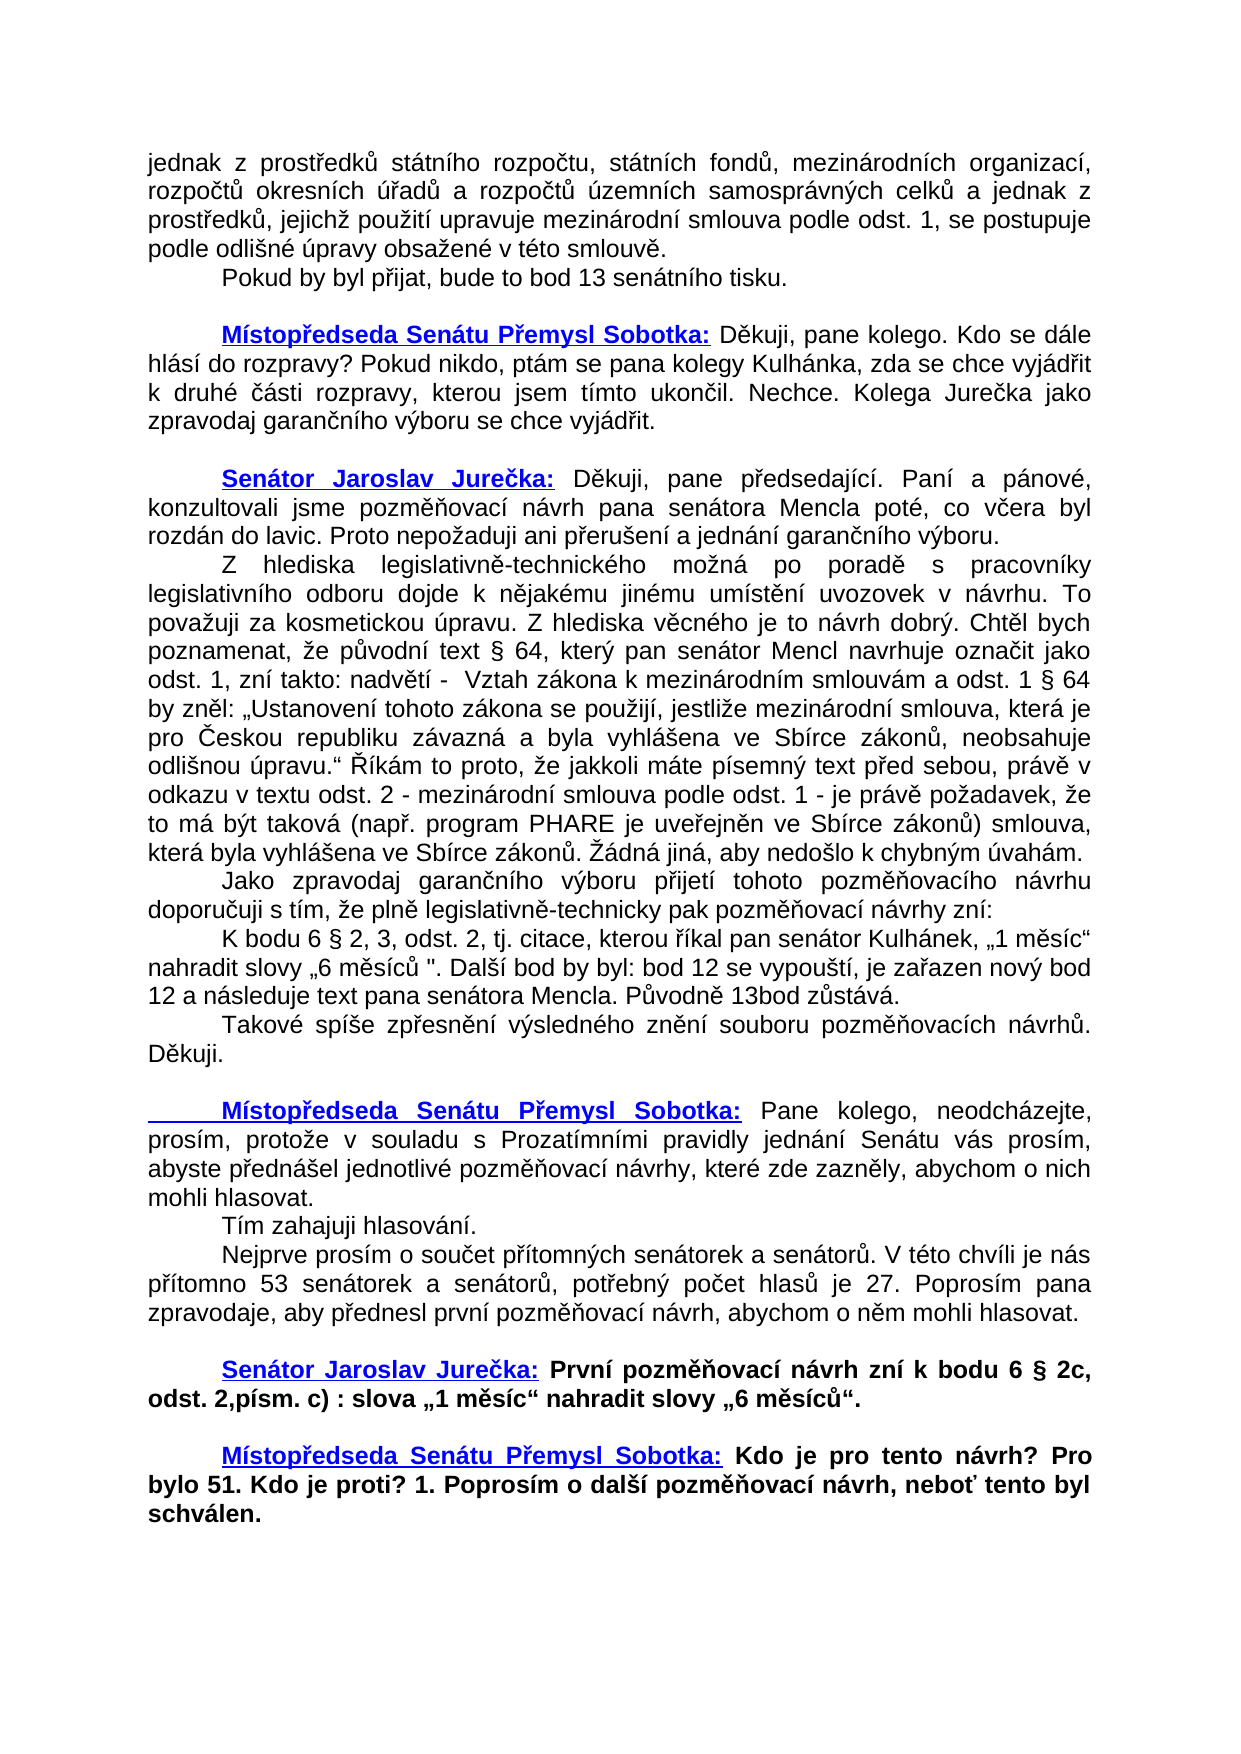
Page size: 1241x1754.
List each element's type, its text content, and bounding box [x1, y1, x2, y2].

text Místopředseda Senátu Přemysl Sobotka: Děkuji, pane kolego. Kdo se dále hlásí do rozpravy? Pokud nikdo, ptám se pana kolegy Kulhánka, zda se chce vyjádřit k druhé části rozpravy, kterou jsem tímto ukončil. Nechce. Kolega Jurečka jako zpravodaj garančního výboru se chce vyjádřit. [148, 320, 1093, 435]
text Senátor Jaroslav Jurečka: První pozměňovací návrh zní k bodu 6 § 2c, odst. 2,písm. c) : slova „1 měsíc“ nahradit slovy „6 měsíců“. [148, 1355, 1093, 1413]
text Místopředseda Senátu Přemysl Sobotka: Kdo je pro tento návrh? Pro bylo 51. Kdo je proti? 1. Poprosím o další pozměňovací návrh, neboť tento byl schválen. [148, 1441, 1093, 1528]
text Místopředseda Senátu Přemysl Sobotka: Pane kolego, neodcházejte, prosím, protože v souladu s Prozatímními pravidly jednání Senátu vás prosím, abyste přednášel jednotlivé pozměňovací návrhy, které zde zazněly, abychom o nich mohli hlasovat. [148, 1096, 1093, 1211]
text Tím zahajuji hlasování. [148, 1211, 1093, 1240]
text Z hlediska legislativně-technického možná po poradě s pracovníky legislativního odboru dojde k nějakému jinému umístění uvozovek v návrhu. To považuji za kosmetickou úpravu. Z hlediska věcného je to návrh dobrý. Chtěl bych poznamenat, že původní text § 64, který pan senátor Mencl navrhuje označit jako odst. 1, zní takto: nadvětí - Vztah zákona k mezinárodním smlouvám a odst. 1 § 64 by zněl: „Ustanovení tohoto zákona se použijí, jestliže mezinárodní smlouva, která je pro Českou republiku závazná a byla vyhlášena ve Sbírce zákonů, neobsahuje odlišnou úpravu.“ Říkám to proto, že jakkoli máte písemný text před sebou, právě v odkazu v textu odst. 2 - mezinárodní smlouva podle odst. 1 - je právě požadavek, že to má být taková (např. program PHARE je uveřejněn ve Sbírce zákonů) smlouva, která byla vyhlášena ve Sbírce zákonů. Žádná jiná, aby nedošlo k chybným úvahám. [148, 550, 1093, 866]
text Nejprve prosím o součet přítomných senátorek a senátorů. V této chvíli je nás přítomno 53 senátorek a senátorů, potřebný počet hlasů je 27. Poprosím pana zpravodaje, aby přednesl první pozměňovací návrh, abychom o něm mohli hlasovat. [148, 1240, 1093, 1326]
text Senátor Jaroslav Jurečka: Děkuji, pane předsedající. Paní a pánové, konzultovali jsme pozměňovací návrh pana senátora Mencla poté, co včera byl rozdán do lavic. Proto nepožaduji ani přerušení a jednání garančního výboru. [148, 464, 1093, 550]
text Jako zpravodaj garančního výboru přijetí tohoto pozměňovacího návrhu doporučuji s tím, že plně legislativně-technicky pak pozměňovací návrhy zní: [148, 866, 1093, 924]
text Takové spíše zpřesnění výsledného znění souboru pozměňovacích návrhů. Děkuji. [148, 1010, 1093, 1068]
text K bodu 6 § 2, 3, odst. 2, tj. citace, kterou říkal pan senátor Kulhánek, „1 měsíc“ nahradit slovy „6 měsíců ". Další bod by byl: bod 12 se vypouští, je zařazen nový bod 12 a následuje text pana senátora Mencla. Původně 13bod zůstává. [148, 924, 1093, 1010]
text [148, 148, 1093, 263]
text Pokud by byl přijat, bude to bod 13 senátního tisku. [148, 263, 1093, 291]
